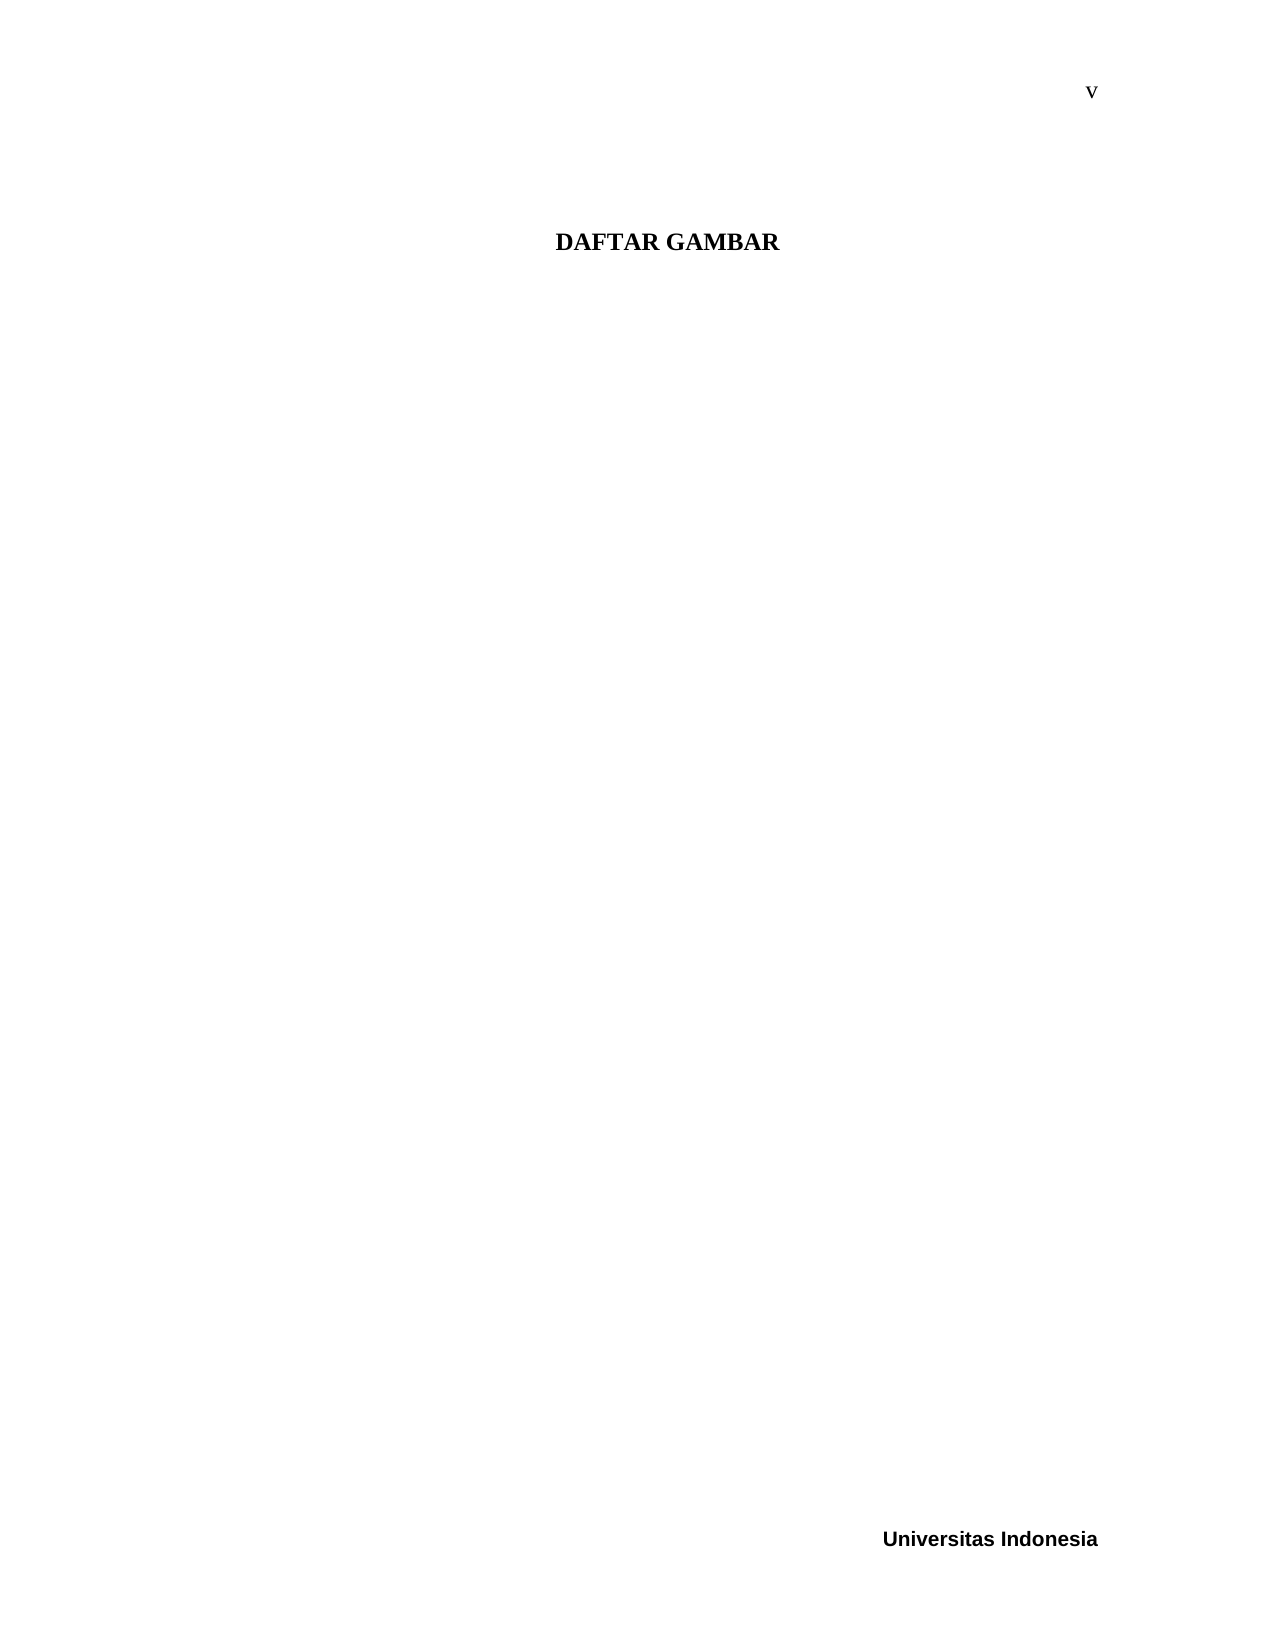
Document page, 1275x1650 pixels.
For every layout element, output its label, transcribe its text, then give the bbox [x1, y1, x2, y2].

subtitle DAFTAR GAMBAR [237, 227, 1098, 256]
